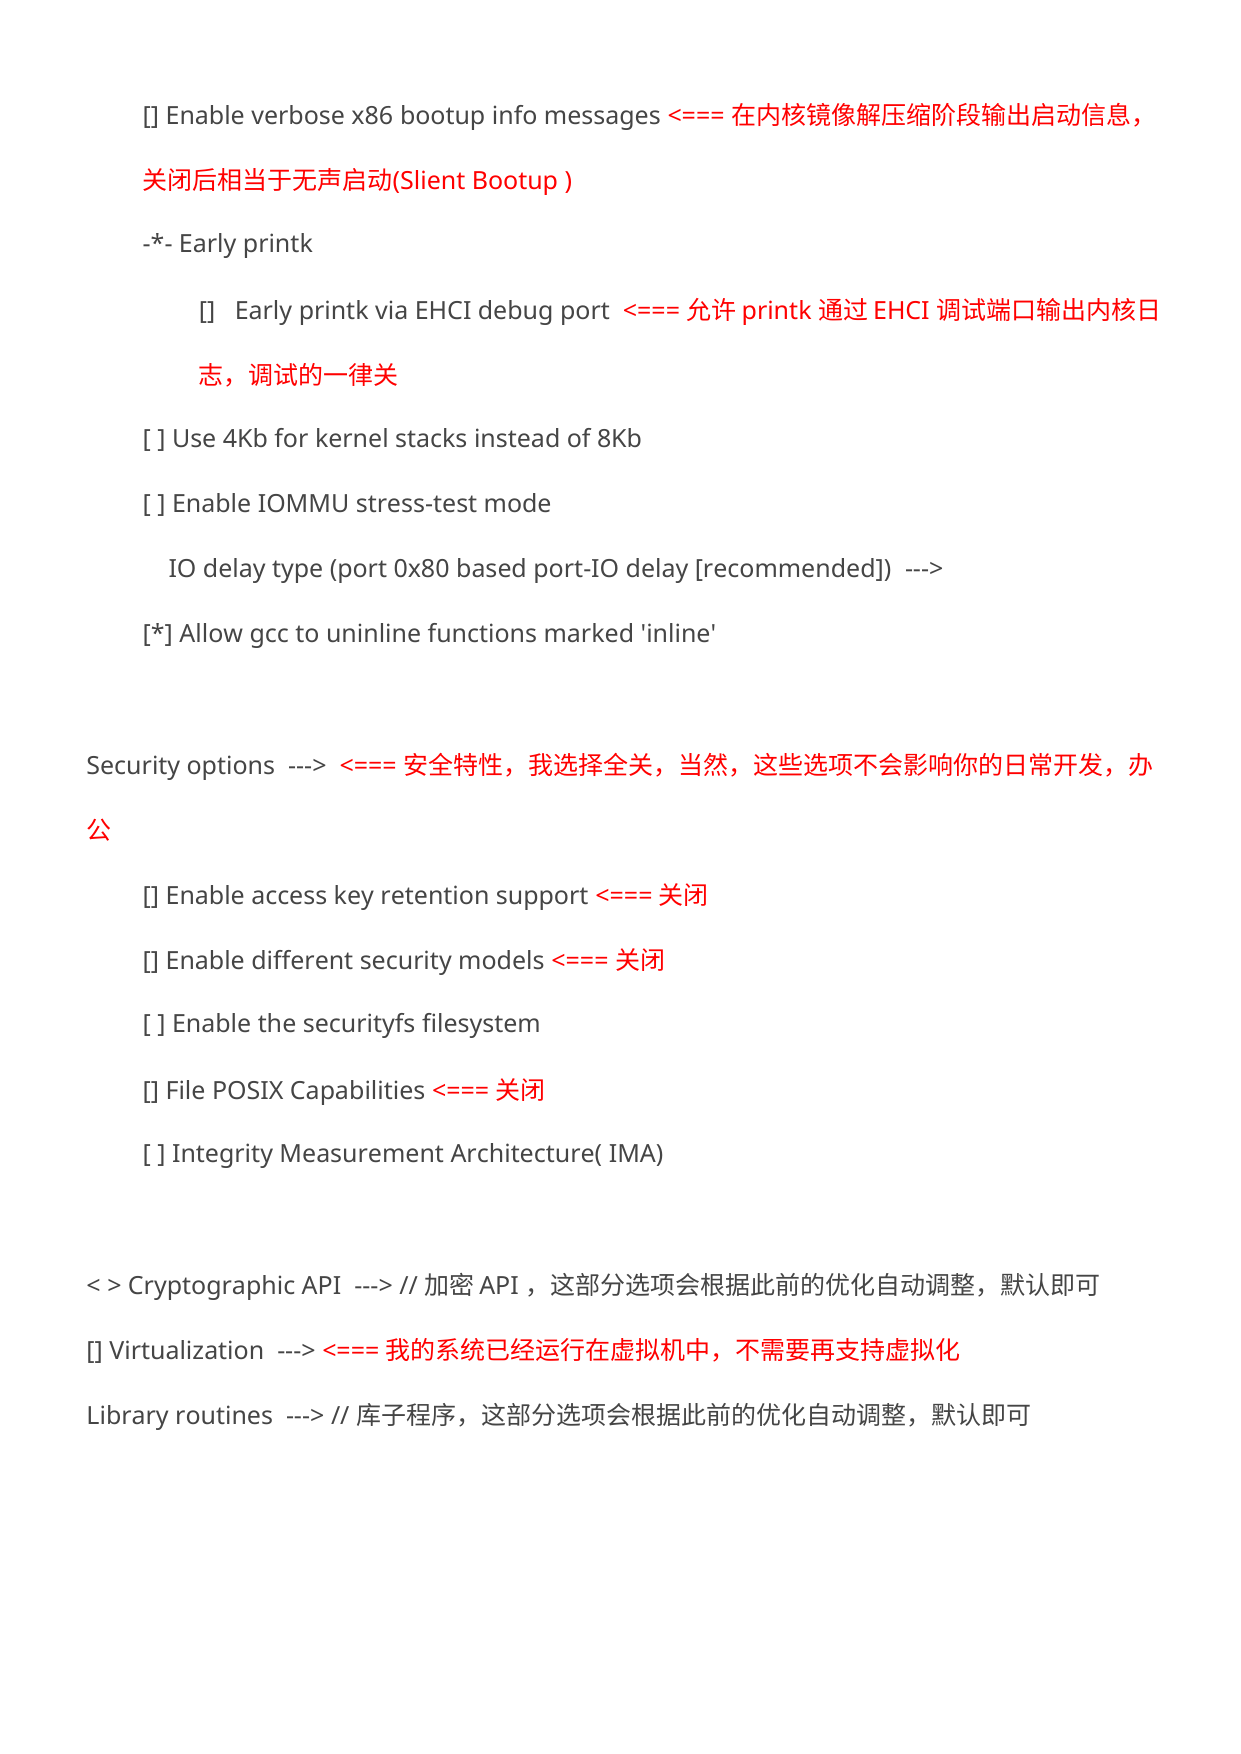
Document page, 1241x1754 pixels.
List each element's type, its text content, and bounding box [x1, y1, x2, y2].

text [ ] Use 4Kb for kernel stacks instead of 8Kb [142, 406, 1165, 471]
text [ ] Enable the securityfs filesystem [142, 991, 1165, 1056]
text Security options ---> <=== 安全特性，我选择全关，当然，这些选项不会影响你的日常开发，办公 [86, 731, 1165, 861]
text [] Enable different security models <=== 关闭 [142, 926, 1165, 991]
text [] Enable verbose x86 bootup info messages <=== 在内核镜像解压缩阶段输出启动信息，关闭后相当于无声启动(Slient Bootup ) [142, 81, 1165, 211]
text [*] Allow gcc to uninline functions marked 'inline' [142, 601, 1165, 666]
text [ ] Integrity Measurement Architecture( IMA) [142, 1121, 1165, 1186]
text [ ] Enable IOMMU stress-test mode [142, 471, 1165, 536]
text [] Enable access key retention support <=== 关闭 [142, 861, 1165, 926]
text < > Cryptographic API ---> // 加密API ，这部分选项会根据此前的优化自动调整，默认即可 [86, 1251, 1165, 1316]
text -*- Early printk [142, 211, 1165, 276]
text IO delay type (port 0x80 based port-IO delay [recommended]) ---> [142, 536, 1165, 601]
text [] File POSIX Capabilities <=== 关闭 [142, 1056, 1165, 1121]
text [] Virtualization ---> <=== 我的系统已经运行在虚拟机中，不需要再支持虚拟化 [86, 1316, 1165, 1381]
text Library routines ---> // 库子程序，这部分选项会根据此前的优化自动调整，默认即可 [86, 1381, 1165, 1446]
text [] Early printk via EHCI debug port <=== 允许printk 通过EHCI 调试端口输出内核日志，调试的一律关 [199, 276, 1165, 406]
